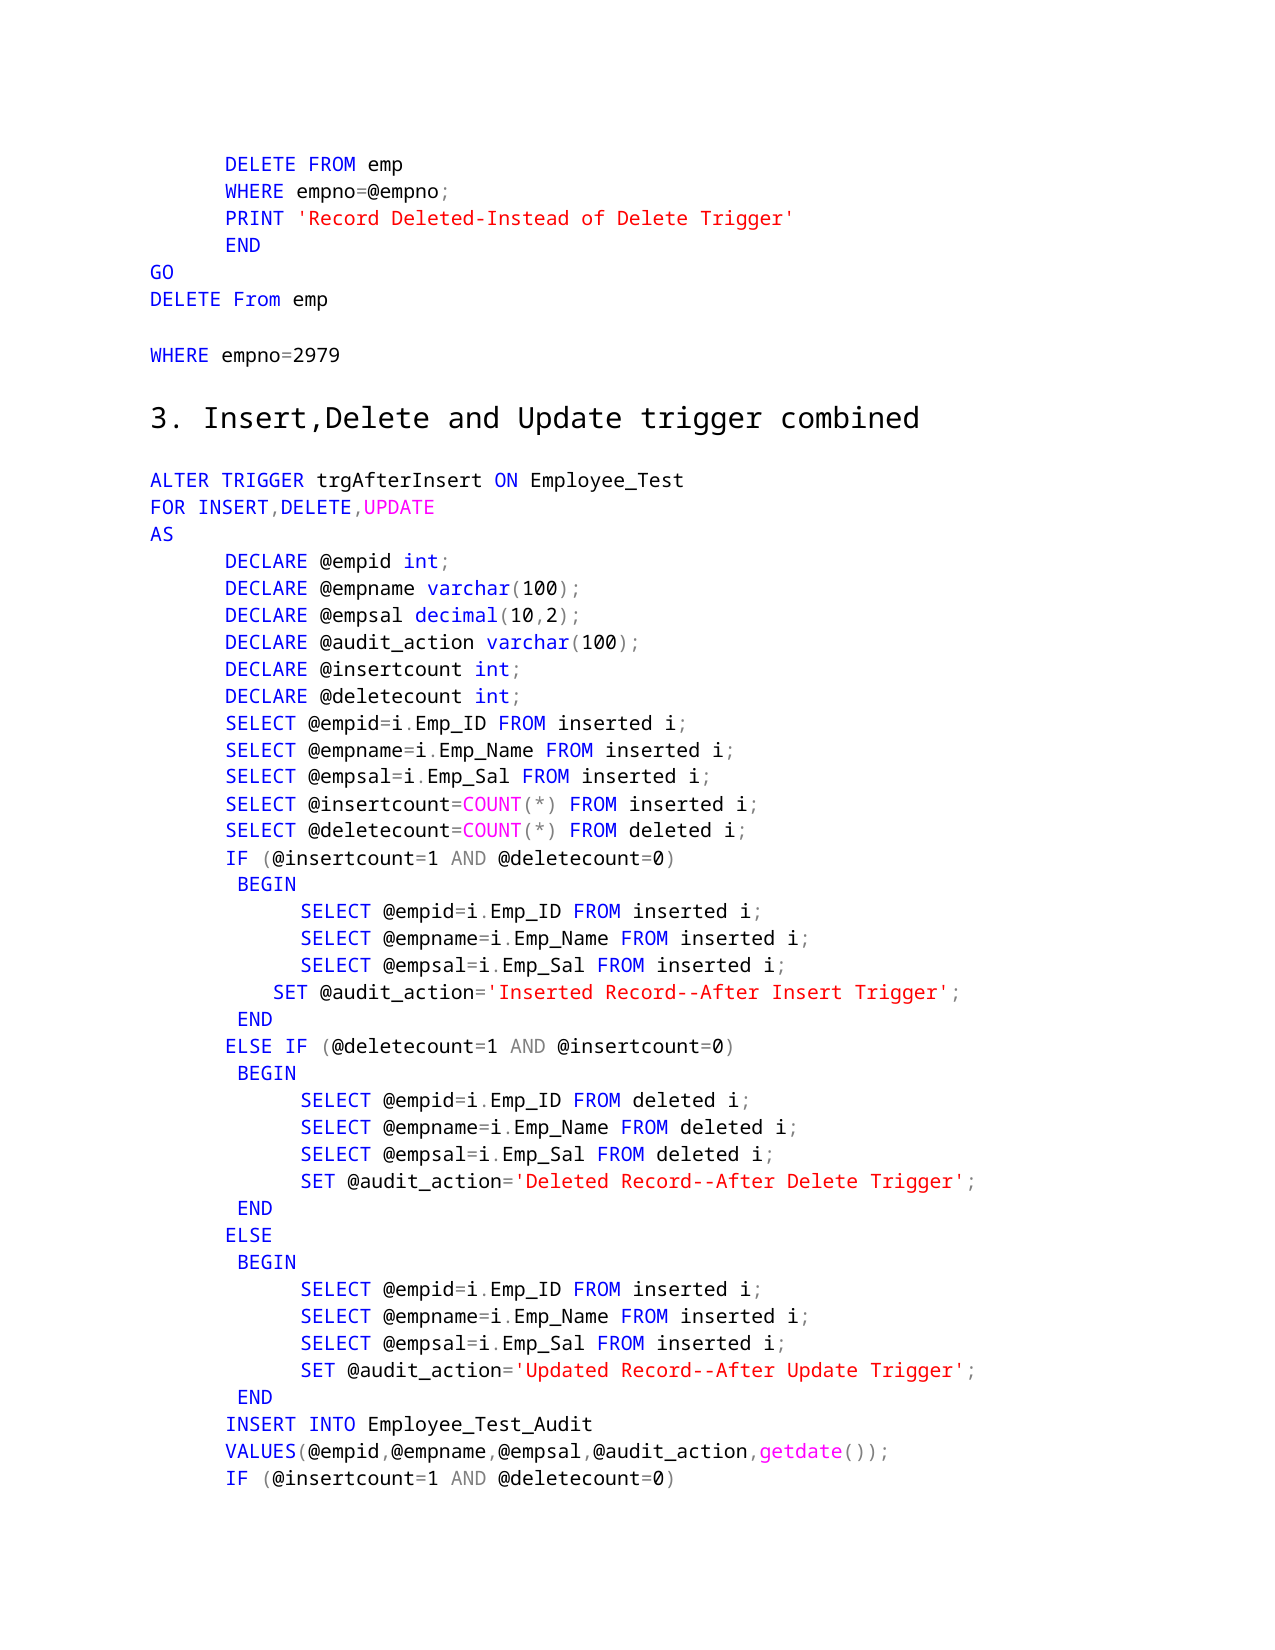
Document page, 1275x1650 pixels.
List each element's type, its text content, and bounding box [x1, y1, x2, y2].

text AS [150, 520, 1125, 547]
text SET @audit_action='Updated Record--After Update Trigger'; [150, 1356, 1125, 1383]
text DECLARE @empid int; [150, 547, 1125, 574]
text IF (@insertcount=1 AND @deletecount=0) [150, 844, 1125, 871]
text SELECT @empid=i.Emp_ID FROM inserted i; [150, 898, 1125, 925]
text DECLARE @audit_action varchar(100); [150, 628, 1125, 655]
text SELECT @empsal=i.Emp_Sal FROM inserted i; [150, 1329, 1125, 1356]
text DELETE From emp [150, 285, 1125, 312]
text DELETE FROM emp [150, 150, 1125, 177]
text ELSE [150, 1221, 1125, 1248]
text VALUES(@empid,@empname,@empsal,@audit_action,getdate()); [150, 1437, 1125, 1464]
text FOR INSERT,DELETE,UPDATE [150, 493, 1125, 520]
text ALTER TRIGGER trgAfterInsert ON Employee_Test [150, 466, 1125, 493]
text SELECT @insertcount=COUNT(*) FROM inserted i; [150, 790, 1125, 817]
text DECLARE @deletecount int; [150, 682, 1125, 709]
text BEGIN [150, 871, 1125, 898]
text 3. Insert,Delete and Update trigger combined [150, 397, 1125, 437]
text SELECT @empname=i.Emp_Name FROM inserted i; [150, 736, 1125, 763]
text WHERE empno=@empno; [150, 177, 1125, 204]
text SELECT @empname=i.Emp_Name FROM inserted i; [150, 1302, 1125, 1329]
text SET @audit_action='Inserted Record--After Insert Trigger'; [150, 979, 1125, 1006]
text BEGIN [150, 1059, 1125, 1087]
text DECLARE @empname varchar(100); [150, 574, 1125, 601]
text SELECT @deletecount=COUNT(*) FROM deleted i; [150, 817, 1125, 844]
text SELECT @empid=i.Emp_ID FROM inserted i; [150, 1275, 1125, 1302]
text GO [150, 258, 1125, 285]
text END [150, 1383, 1125, 1410]
text IF (@insertcount=1 AND @deletecount=0) [150, 1464, 1125, 1491]
text END [150, 231, 1125, 258]
text INSERT INTO Employee_Test_Audit [150, 1410, 1125, 1437]
text SELECT @empid=i.Emp_ID FROM inserted i; [150, 709, 1125, 736]
text ELSE IF (@deletecount=1 AND @insertcount=0) [150, 1033, 1125, 1059]
text BEGIN [150, 1248, 1125, 1275]
text SELECT @empid=i.Emp_ID FROM deleted i; [150, 1087, 1125, 1113]
text SELECT @empsal=i.Emp_Sal FROM deleted i; [150, 1141, 1125, 1167]
text SELECT @empname=i.Emp_Name FROM inserted i; [150, 925, 1125, 952]
text SELECT @empsal=i.Emp_Sal FROM inserted i; [150, 952, 1125, 979]
text DECLARE @insertcount int; [150, 655, 1125, 682]
text END [150, 1006, 1125, 1033]
text END [150, 1194, 1125, 1221]
text PRINT 'Record Deleted-Instead of Delete Trigger' [150, 204, 1125, 231]
text SELECT @empname=i.Emp_Name FROM deleted i; [150, 1113, 1125, 1141]
text WHERE empno=2979 [150, 341, 1125, 368]
text SELECT @empsal=i.Emp_Sal FROM inserted i; [150, 763, 1125, 790]
text SET @audit_action='Deleted Record--After Delete Trigger'; [150, 1167, 1125, 1194]
text DECLARE @empsal decimal(10,2); [150, 601, 1125, 628]
